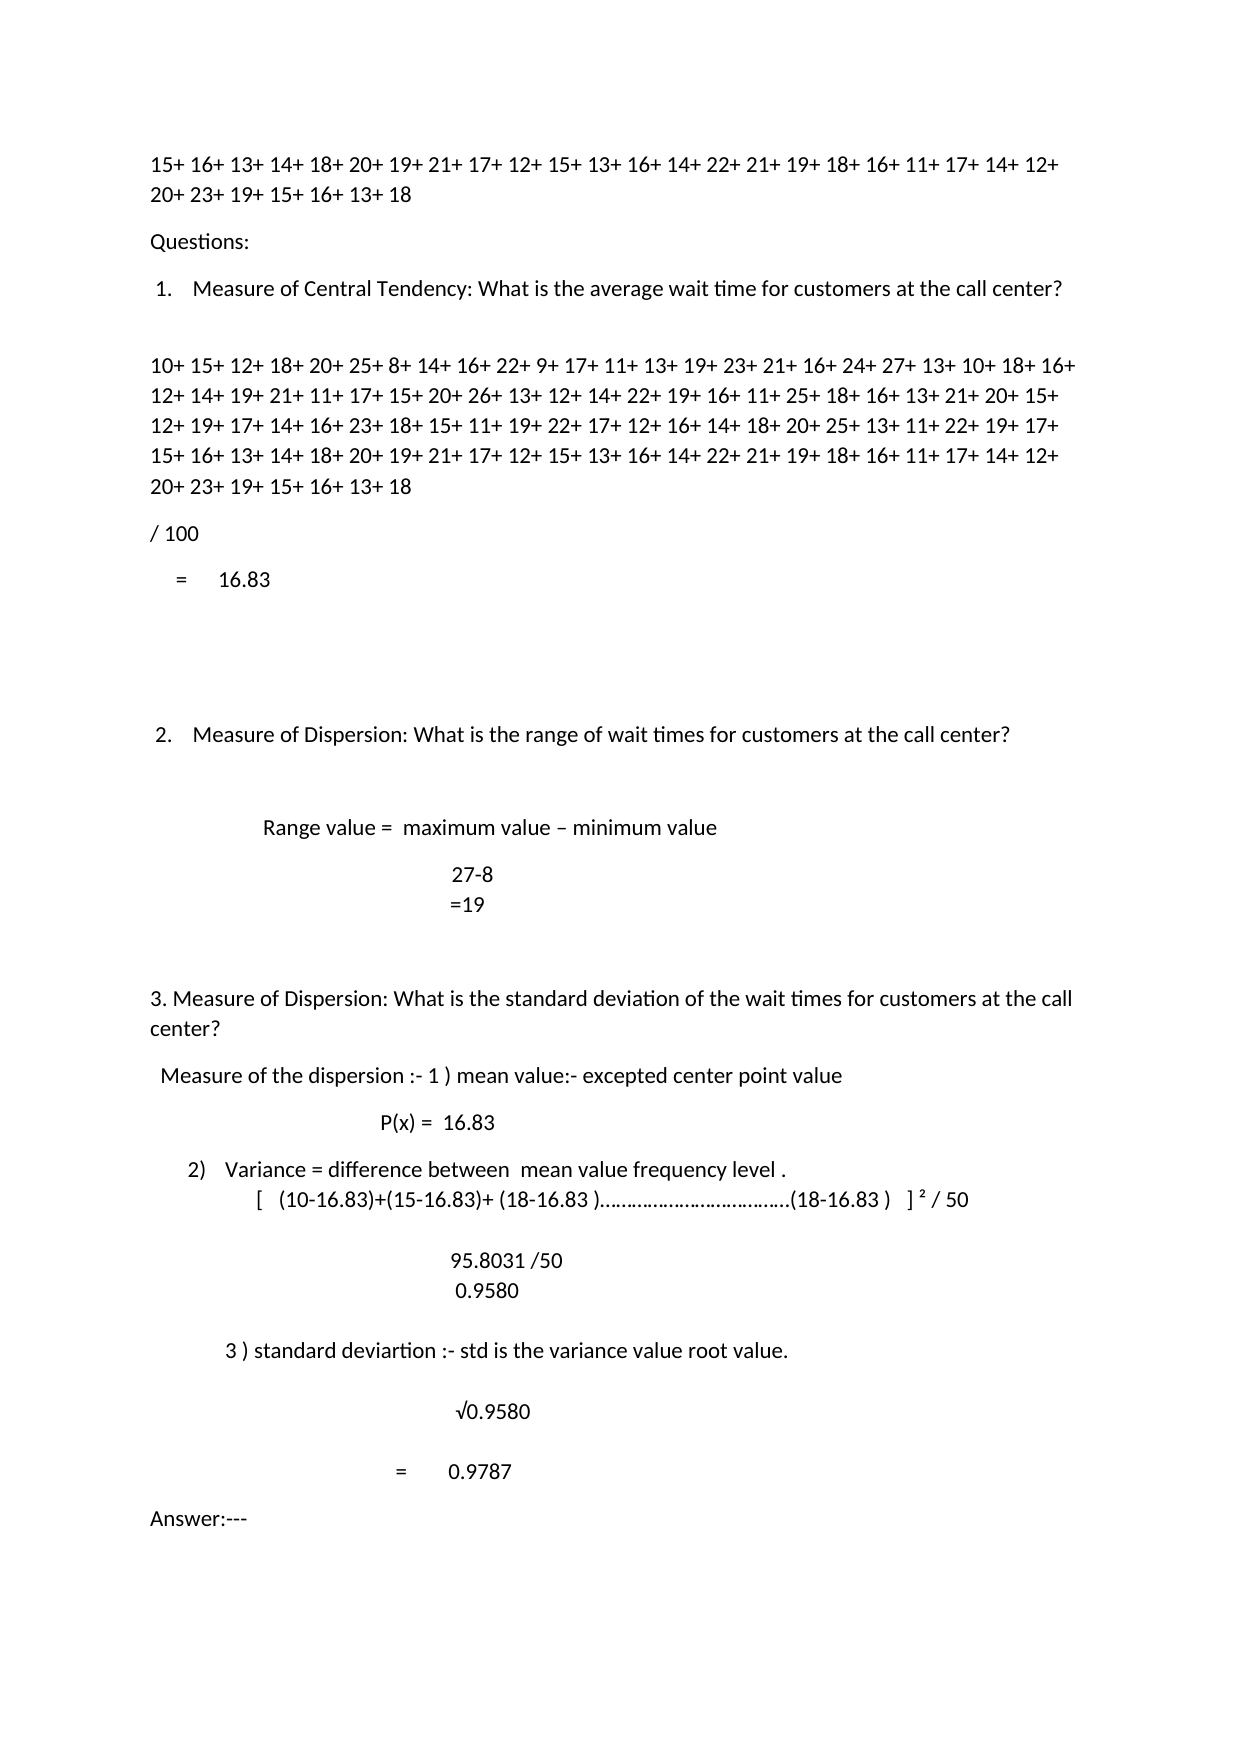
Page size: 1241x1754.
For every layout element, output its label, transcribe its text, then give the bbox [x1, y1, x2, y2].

list 27-8 [225, 860, 1090, 888]
text P(x) = 16.83 [150, 1108, 1090, 1136]
list = 0.9787 [225, 1457, 1090, 1485]
text = 16.83 [150, 566, 1090, 594]
list Measure of Central Tendency: What is the average wait time for customers at the call center? [155, 274, 1090, 302]
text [150, 150, 1090, 208]
list Measure of Dispersion: What is the range of wait times for customers at the call center? [155, 720, 1090, 748]
text Answer:--- [150, 1504, 1090, 1532]
list 95.8031 /50 [225, 1246, 1090, 1274]
text Range value = maximum value – minimum value [155, 813, 1090, 842]
list [ (10-16.83)+(15-16.83)+ (18-16.83 )………………………………(18-16.83 ) ] ² / 50 [225, 1185, 1090, 1213]
list =19 [225, 891, 1090, 919]
text 3. Measure of Dispersion: What is the standard deviation of the wait times for customers at the call center? [150, 984, 1090, 1043]
list Variance = difference between mean value frequency level . [187, 1155, 1090, 1183]
text Questions: [150, 227, 1090, 255]
text / 100 [150, 519, 1090, 547]
list √0.9580 [225, 1397, 1090, 1425]
list 0.9580 [225, 1276, 1090, 1304]
text Measure of the dispersion :- 1 ) mean value:- excepted center point value [150, 1061, 1090, 1089]
list 3 ) standard deviartion :- std is the variance value root value. [225, 1336, 1090, 1364]
